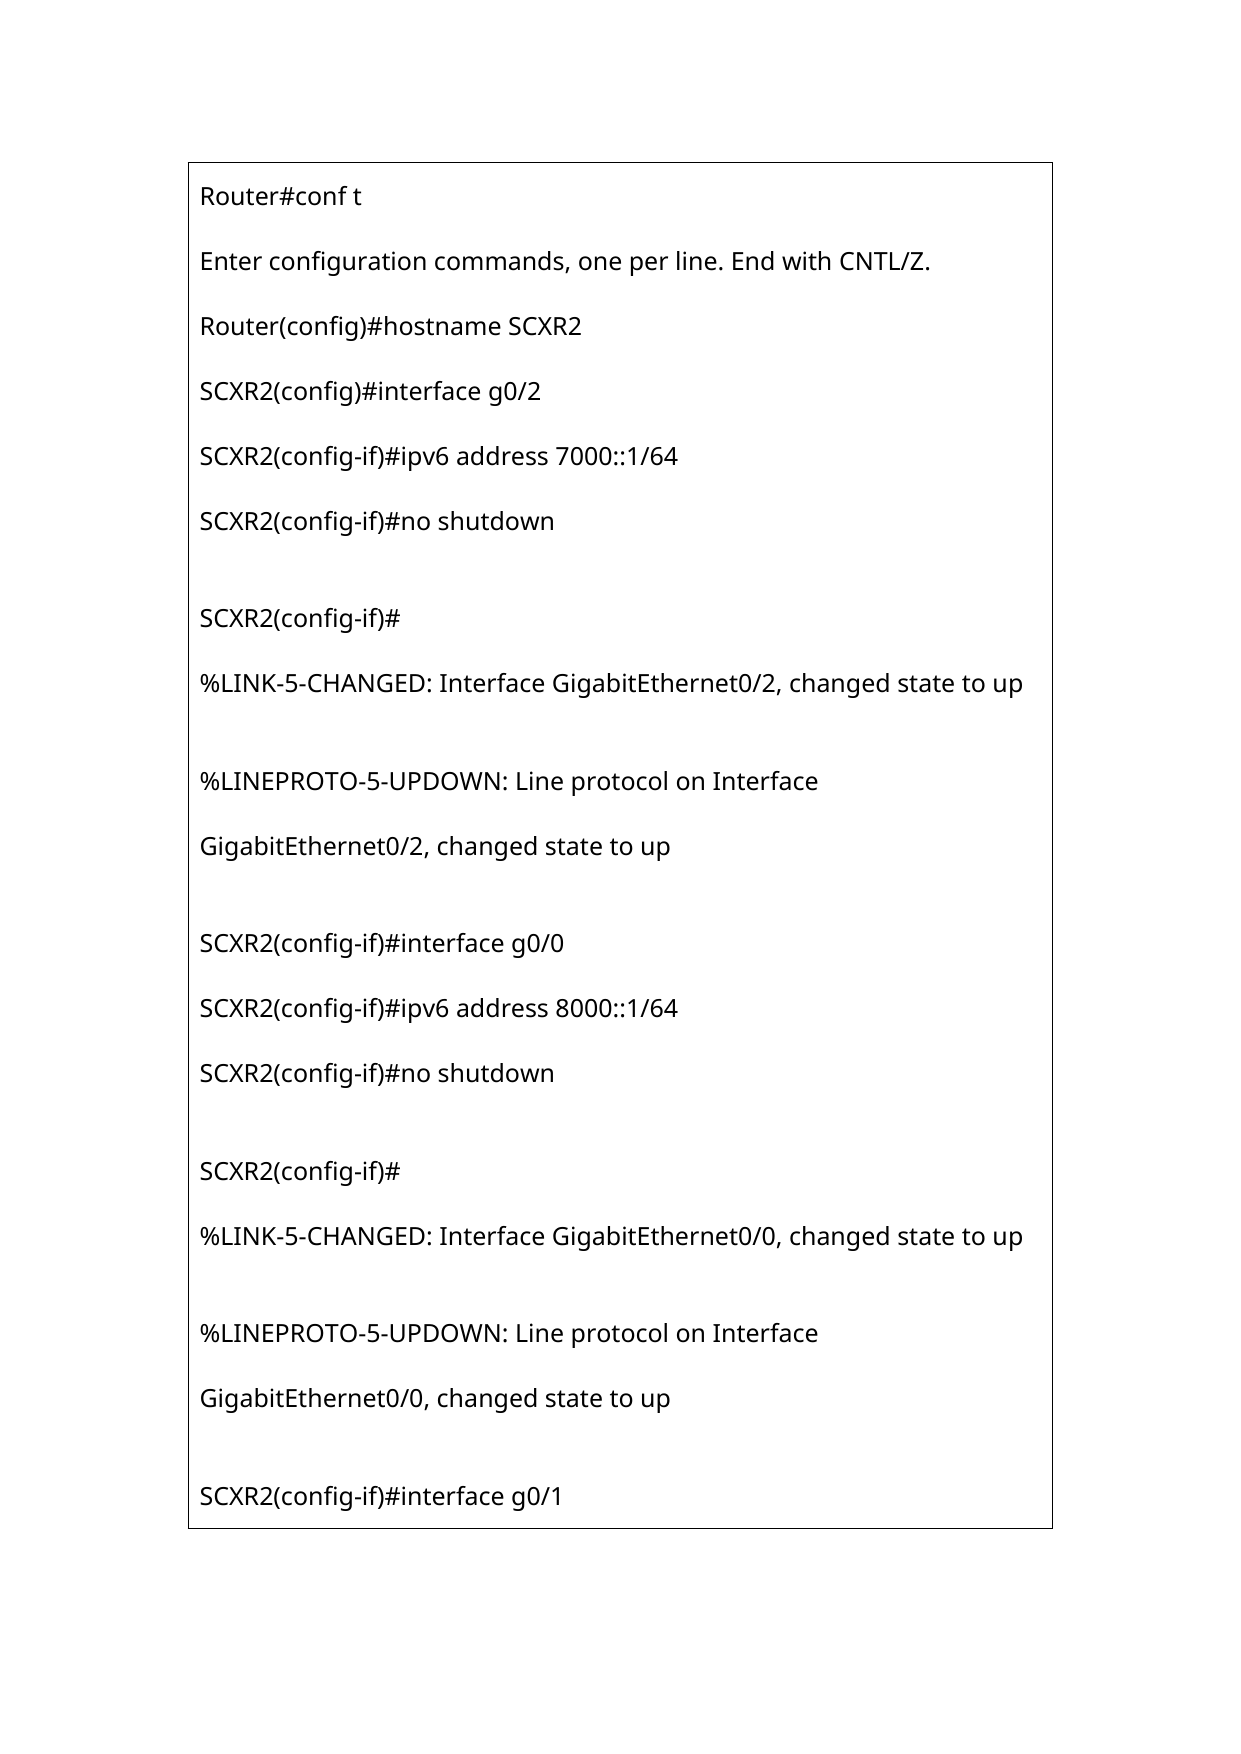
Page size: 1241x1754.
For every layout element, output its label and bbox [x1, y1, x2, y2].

table_header [189, 163, 1052, 1528]
